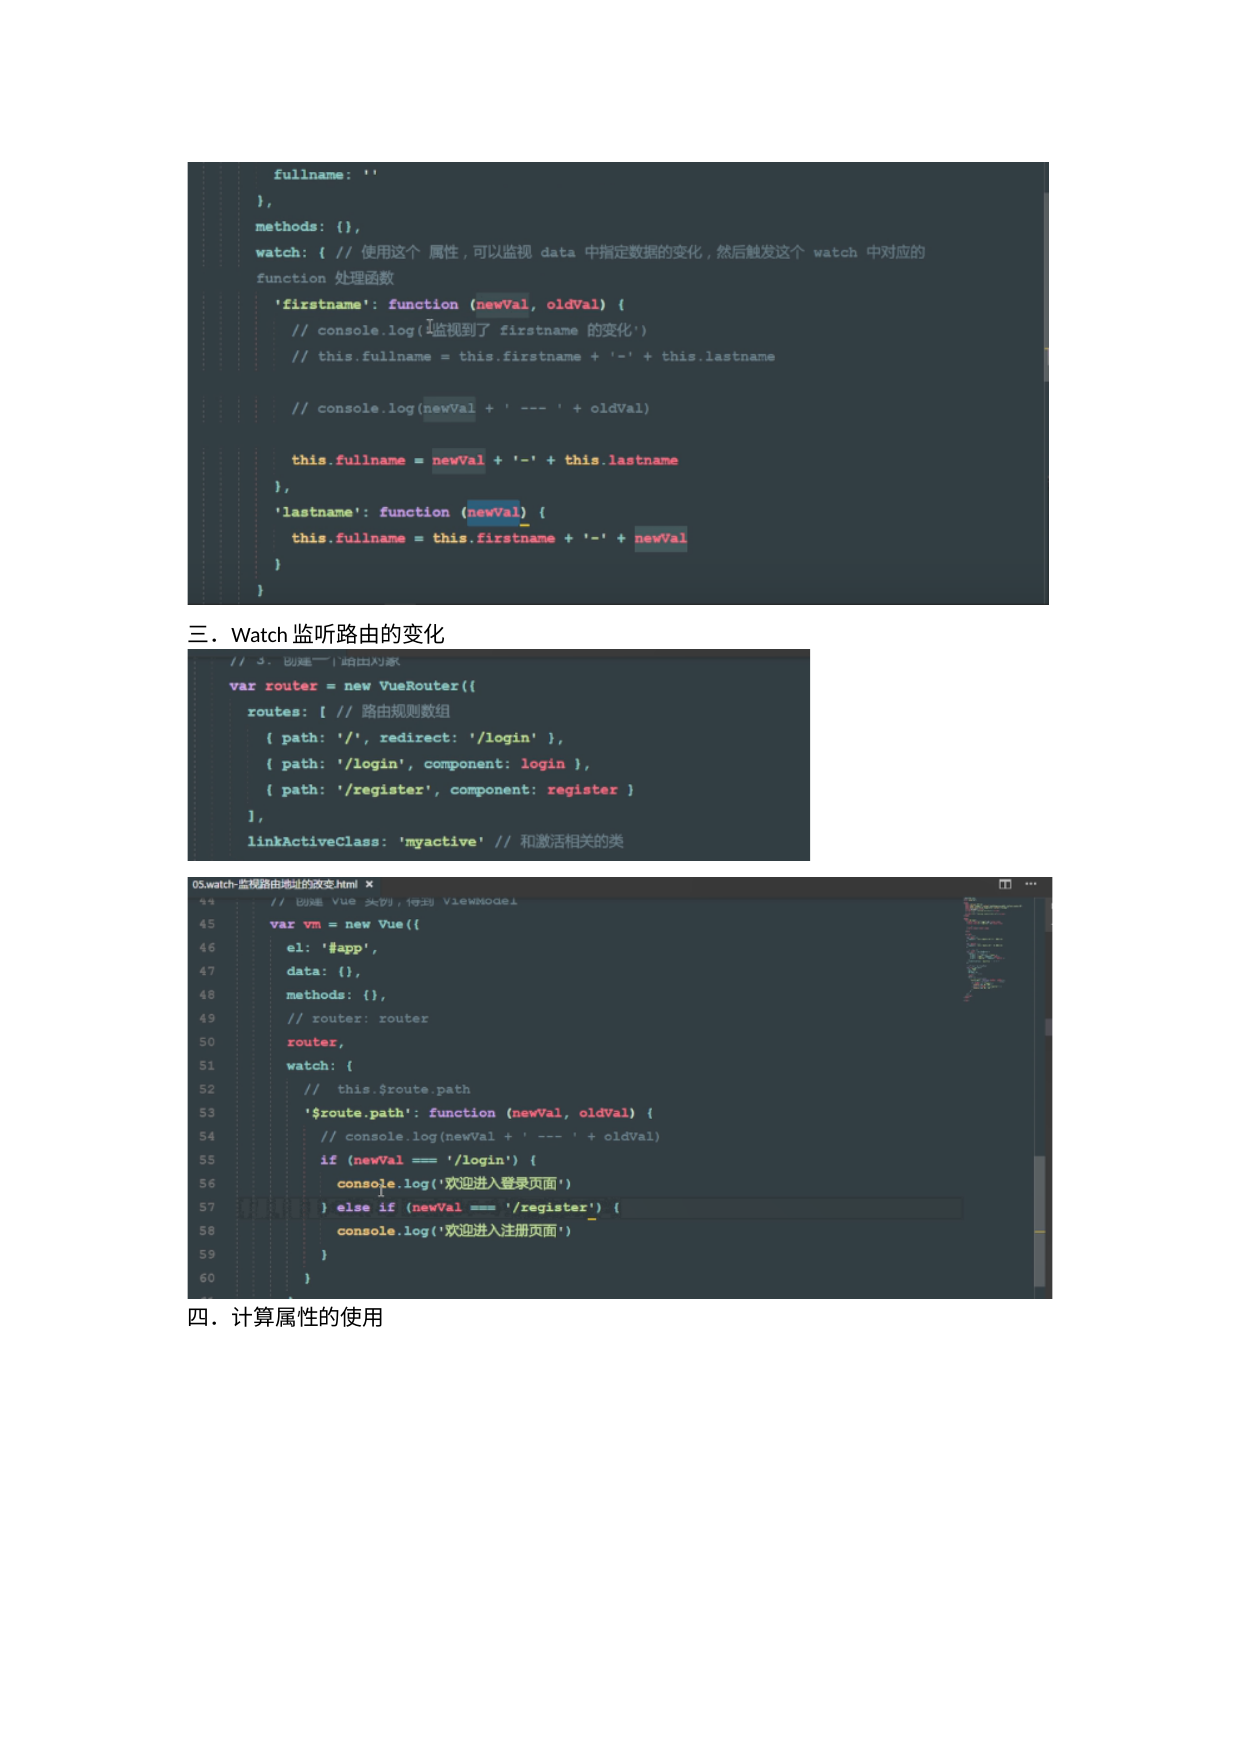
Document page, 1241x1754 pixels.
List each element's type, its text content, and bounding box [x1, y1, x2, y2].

picture [187, 877, 1053, 1299]
picture [187, 162, 1049, 605]
list 计算属性的使用 [187, 1299, 1053, 1332]
picture [187, 649, 811, 861]
list Watch监听路由的变化 [187, 617, 1053, 649]
